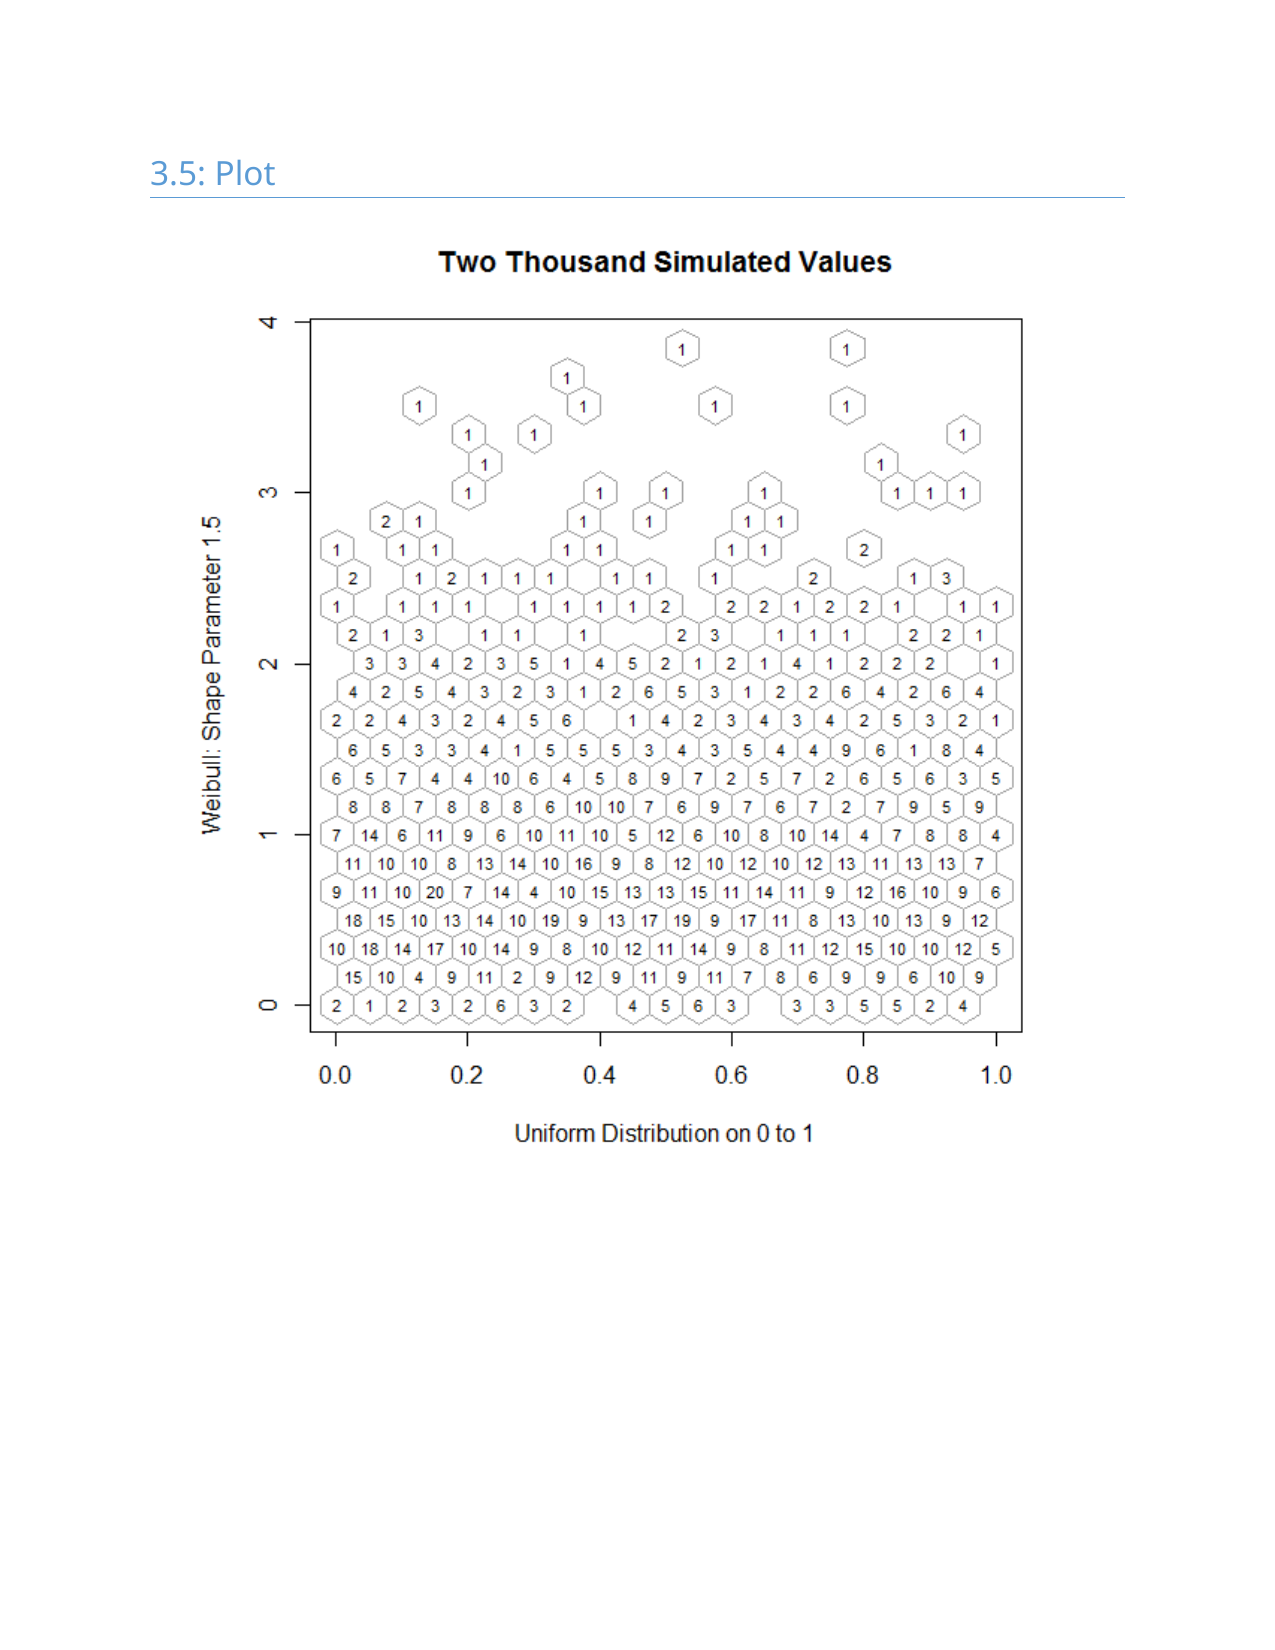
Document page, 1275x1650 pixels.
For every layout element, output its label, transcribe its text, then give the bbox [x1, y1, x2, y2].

subtitle 3.5: Plot [150, 150, 1125, 197]
picture [150, 202, 1125, 1178]
